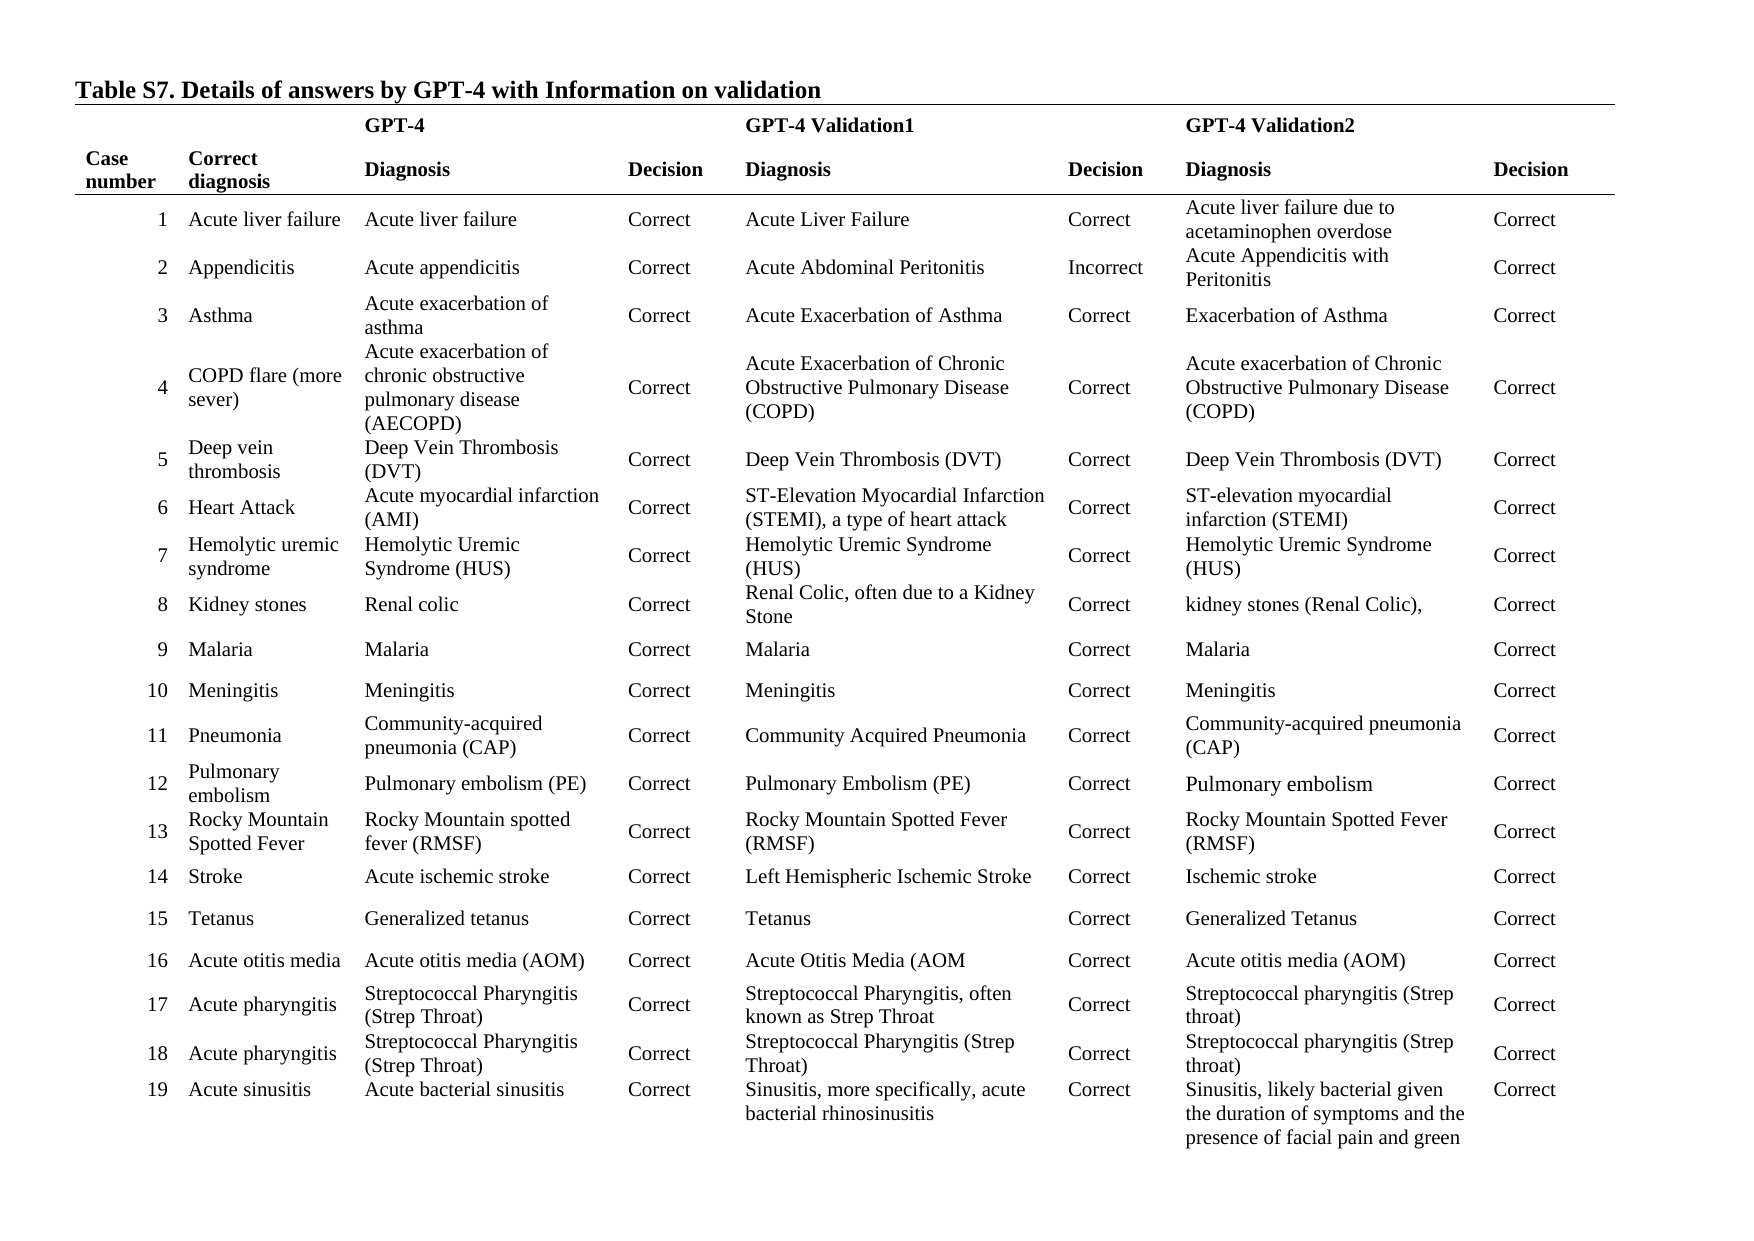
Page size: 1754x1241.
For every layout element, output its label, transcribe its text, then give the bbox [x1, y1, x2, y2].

text Table S7. Details of answers by GPT-4 with Information on validation [75, 75, 1679, 104]
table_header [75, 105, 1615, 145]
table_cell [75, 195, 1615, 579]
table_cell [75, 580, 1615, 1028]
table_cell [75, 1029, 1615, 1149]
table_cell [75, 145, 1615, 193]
